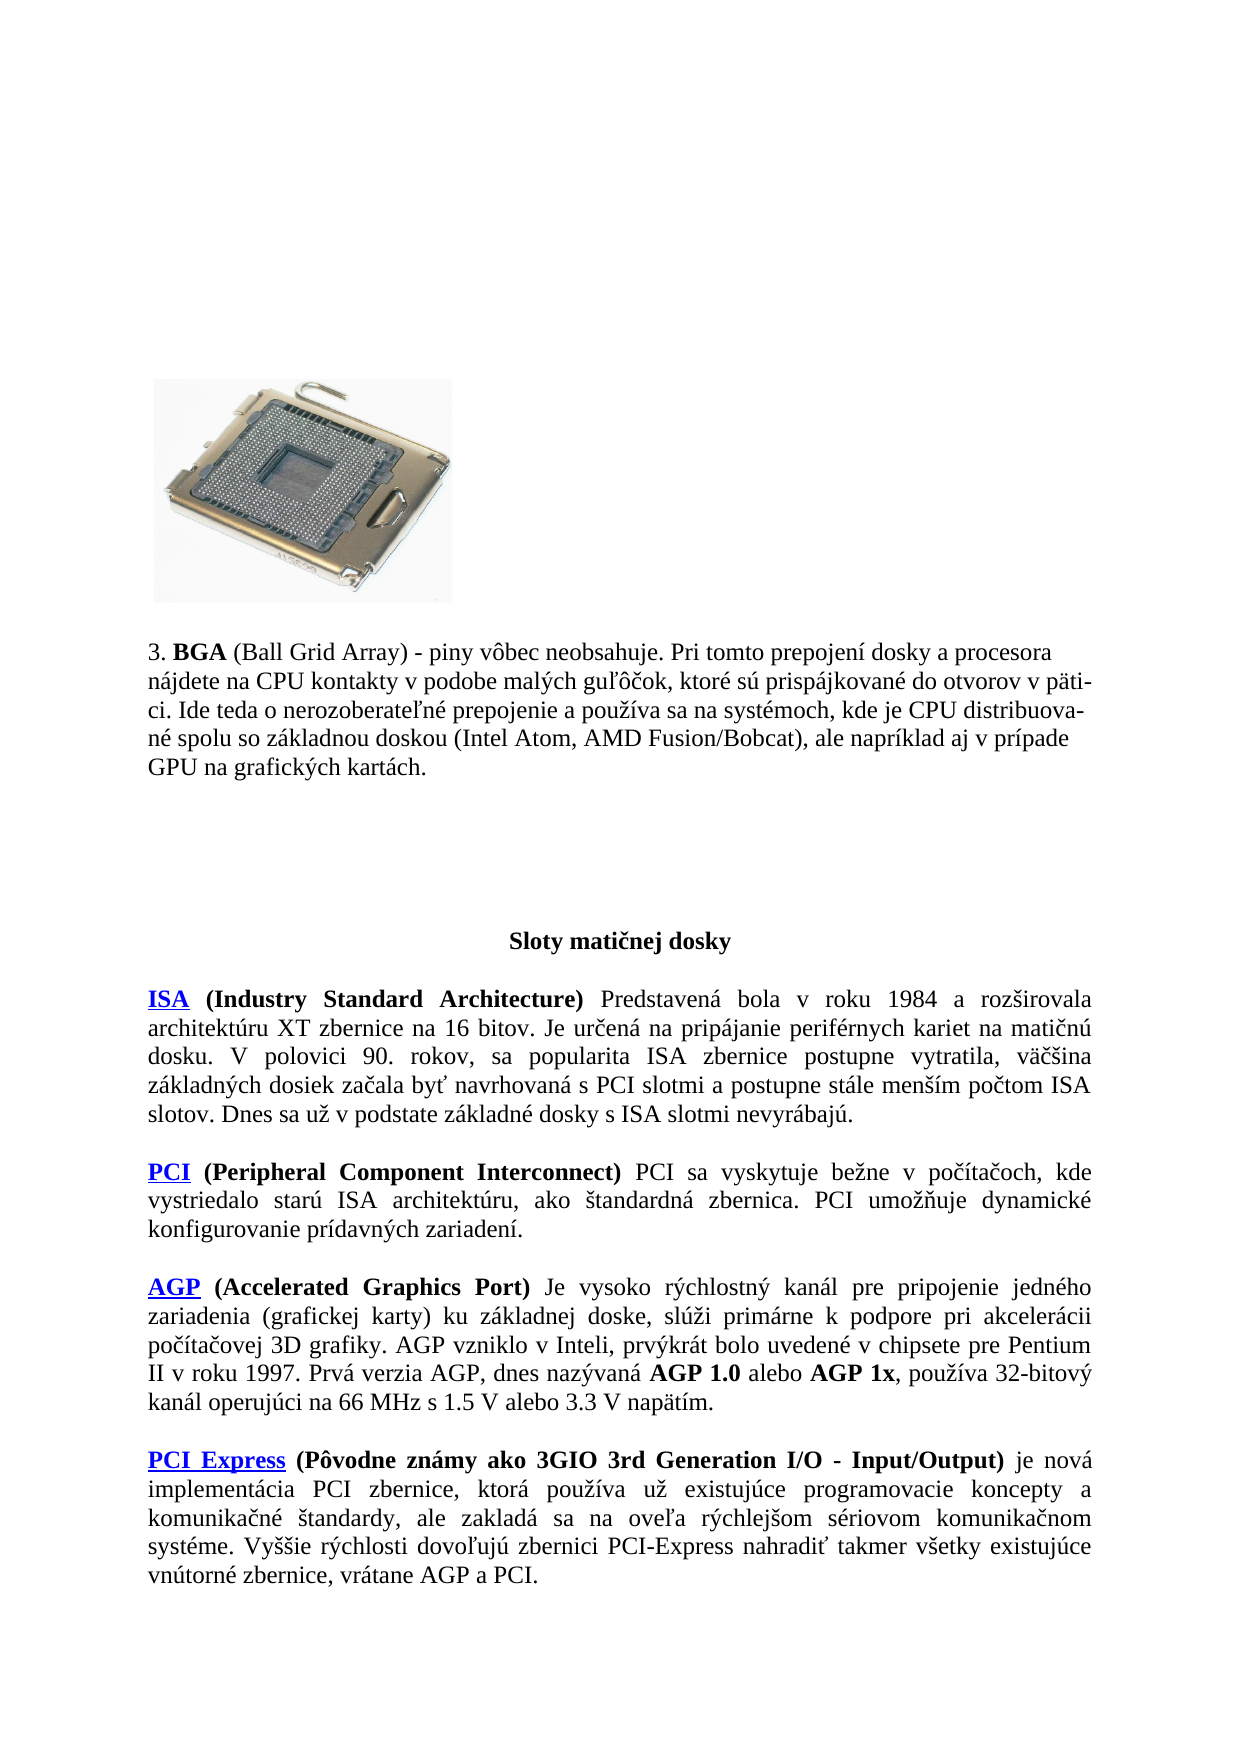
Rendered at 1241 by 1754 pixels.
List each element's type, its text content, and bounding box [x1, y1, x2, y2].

text Sloty matičnej dosky [148, 926, 1093, 955]
text PCI (Peripheral Component Interconnect) PCI sa vyskytuje bežne v počítačoch, kde vystriedalo starú ISA architektúru, ako štandardná zbernica. PCI umožňuje dynamické konfigurovanie prídavných zariadení. [148, 1157, 1093, 1243]
text PCI Express (Pôvodne známy ako 3GIO 3rd Generation I/O - Input/Output) je nová implementácia PCI zbernice, ktorá používa už existujúce programovacie koncepty a komunikačné štandardy, ale zakladá sa na oveľa rýchlejšom sériovom komunikačnom systéme. Vyššie rýchlosti dovoľujú zbernici PCI-Express nahradiť takmer všetky existujúce vnútorné zbernice, vrátane AGP a PCI. [148, 1445, 1093, 1589]
text 3. BGA (Ball Grid Array) - piny vôbec neobsahuje. Pri tomto prepojení dosky a procesora nájdete na CPU kontakty v podobe malých guľôčok, ktoré sú prispájkované do otvorov v pätici. Ide teda o nerozoberateľné prepojenie a používa sa na systémoch, kde je CPU distribuované spolu so základnou doskou (Intel Atom, AMD Fusion/Bobcat), ale napríklad aj v prípade GPU na grafických kartách. [148, 637, 1093, 781]
text AGP (Accelerated Graphics Port) Je vysoko rýchlostný kanál pre pripojenie jedného zariadenia (grafickej karty) ku základnej doske, slúži primárne k podpore pri akcelerácii počítačovej 3D grafiky. AGP vzniklo v Inteli, prvýkrát bolo uvedené v chipsete pre Pentium II v roku 1997. Prvá verzia AGP, dnes nazývaná AGP 1.0 alebo AGP 1x, používa 32-bitový kanál operujúci na 66 MHz s 1.5 V alebo 3.3 V napätím. [148, 1272, 1093, 1416]
text ISA (Industry Standard Architecture) Predstavená bola v roku 1984 a rozširovala architektúru XT zbernice na 16 bitov. Je určená na pripájanie periférnych kariet na matičnú dosku. V polovici 90. rokov, sa popularita ISA zbernice postupne vytratila, väčšina základných dosiek začala byť navrhovaná s PCI slotmi a postupne stále menším počtom ISA slotov. Dnes sa už v podstate základné dosky s ISA slotmi nevyrábajú. [148, 984, 1093, 1128]
picture [153, 379, 453, 603]
